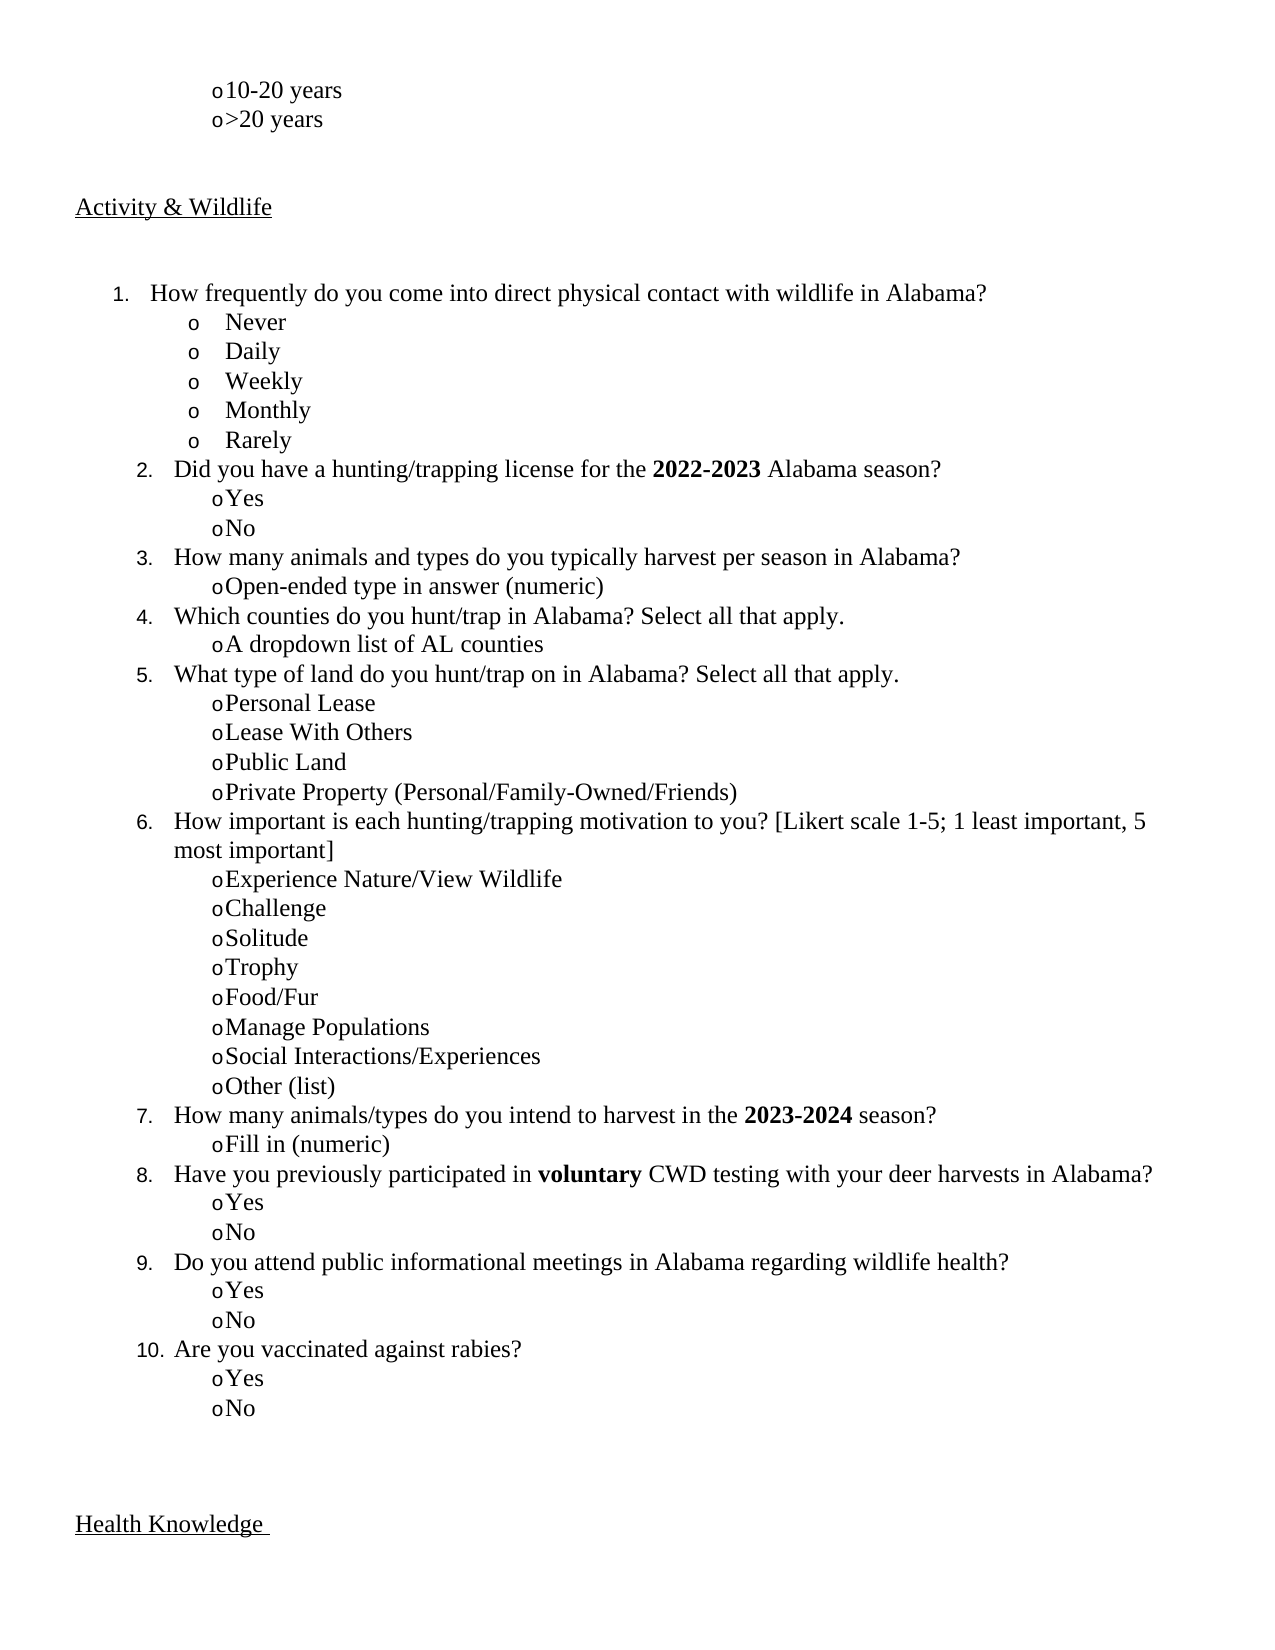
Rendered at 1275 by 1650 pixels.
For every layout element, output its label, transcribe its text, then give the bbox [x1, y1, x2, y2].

list Social Interactions/Experiences [211, 1041, 1200, 1071]
list Public Land [211, 747, 1200, 777]
list Food/Fur [211, 982, 1200, 1012]
list Which counties do you hunt/trap in Alabama? Select all that apply. [136, 601, 1200, 629]
list Solitude [211, 923, 1200, 952]
list Yes [211, 1187, 1200, 1217]
list Yes [211, 1275, 1200, 1305]
list Yes [211, 483, 1200, 513]
list Open-ended type in answer (numeric) [211, 571, 1200, 601]
list How many animals/types do you intend to harvest in the 2023-2024 season? [136, 1100, 1200, 1129]
list No [211, 1217, 1200, 1247]
list Are you vaccinated against rabies? [136, 1334, 1200, 1363]
list What type of land do you hunt/trap on in Alabama? Select all that apply. [136, 659, 1200, 688]
list No [211, 1393, 1200, 1422]
list Never [187, 307, 1200, 336]
list Have you previously participated in voluntary CWD testing with your deer harvests in Alabama? [136, 1159, 1200, 1187]
list Trophy [211, 952, 1200, 982]
list Rarely [187, 425, 1200, 454]
list Manage Populations [211, 1012, 1200, 1041]
list 10-20 years [211, 75, 1200, 104]
list How frequently do you come into direct physical contact with wildlife in Alabama? [112, 278, 1200, 307]
list Yes [211, 1363, 1200, 1393]
text Health Knowledge [75, 1509, 1200, 1537]
list No [211, 513, 1200, 542]
list >20 years [211, 104, 1200, 134]
list Lease With Others [211, 717, 1200, 747]
list Other (list) [211, 1071, 1200, 1100]
list Private Property (Personal/Family-Owned/Friends) [211, 777, 1200, 806]
list A dropdown list of AL counties [211, 629, 1200, 659]
list Weekly [187, 366, 1200, 395]
list Challenge [211, 893, 1200, 923]
list Experience Nature/View Wildlife [211, 864, 1200, 893]
text Activity & Wildlife [75, 192, 1200, 220]
list No [211, 1305, 1200, 1334]
list How important is each hunting/trapping motivation to you? [Likert scale 1-5; 1 least important, 5 most important] [136, 806, 1200, 864]
list Did you have a hunting/trapping license for the 2022-2023 Alabama season? [136, 454, 1200, 483]
list Personal Lease [211, 688, 1200, 717]
list Monthly [187, 395, 1200, 425]
list Fill in (numeric) [211, 1129, 1200, 1159]
list How many animals and types do you typically harvest per season in Alabama? [136, 542, 1200, 571]
list Daily [187, 336, 1200, 366]
list Do you attend public informational meetings in Alabama regarding wildlife health? [136, 1247, 1200, 1275]
